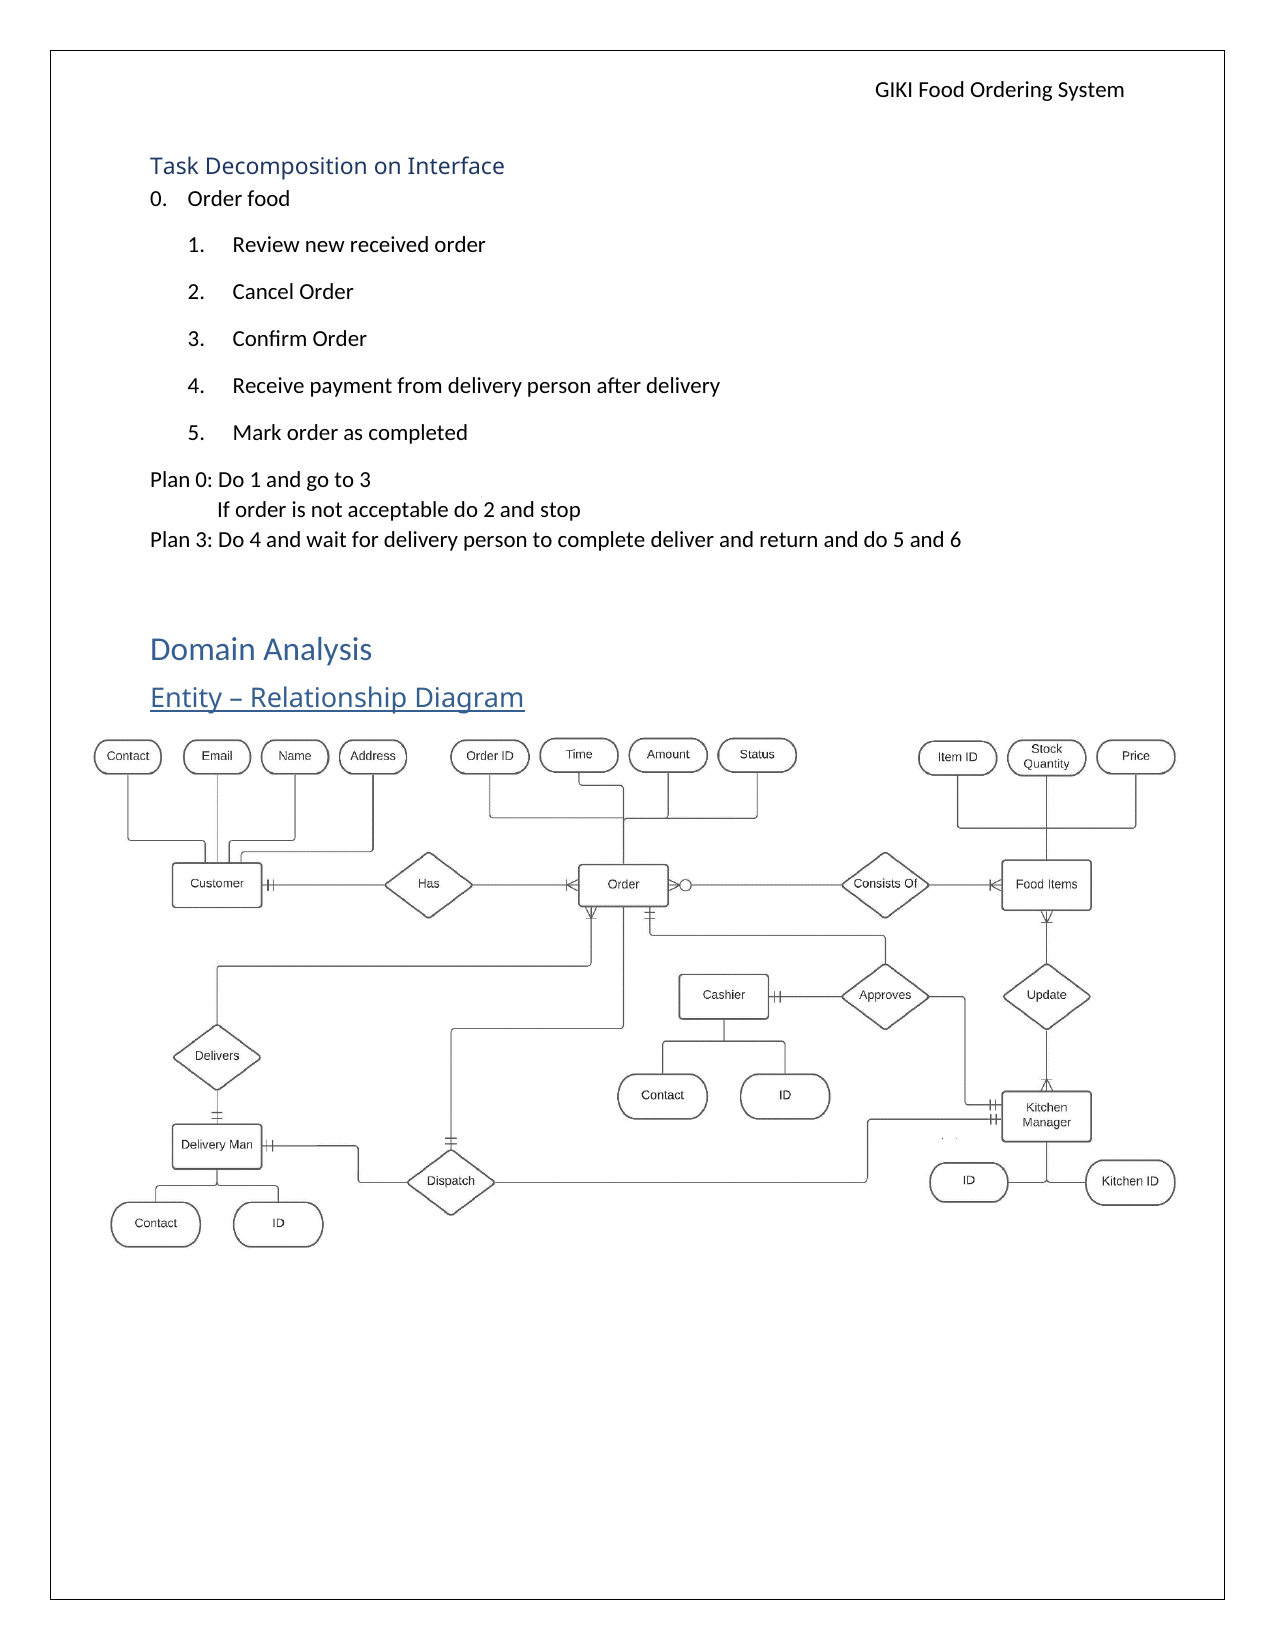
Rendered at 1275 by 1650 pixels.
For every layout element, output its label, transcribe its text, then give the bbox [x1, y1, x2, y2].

subtitle Domain Analysis [150, 627, 1125, 668]
list Mark order as completed [187, 418, 1125, 446]
list Review new received order [187, 231, 1125, 259]
list Cancel Order [187, 277, 1125, 306]
text Plan 3: Do 4 and wait for delivery person to complete deliver and return and do 5 and 6 [150, 525, 1125, 553]
list Receive payment from delivery person after delivery [187, 371, 1125, 399]
subtitle Entity – Relationship Diagram [150, 678, 1125, 715]
picture [72, 716, 1197, 1269]
list Confirm Order [187, 324, 1125, 352]
list Order food [150, 184, 1125, 212]
text Task Decomposition on Interface [150, 150, 1125, 181]
text Plan 0: Do 1 and go to 3 [150, 465, 1125, 493]
text If order is not acceptable do 2 and stop [150, 495, 1125, 523]
